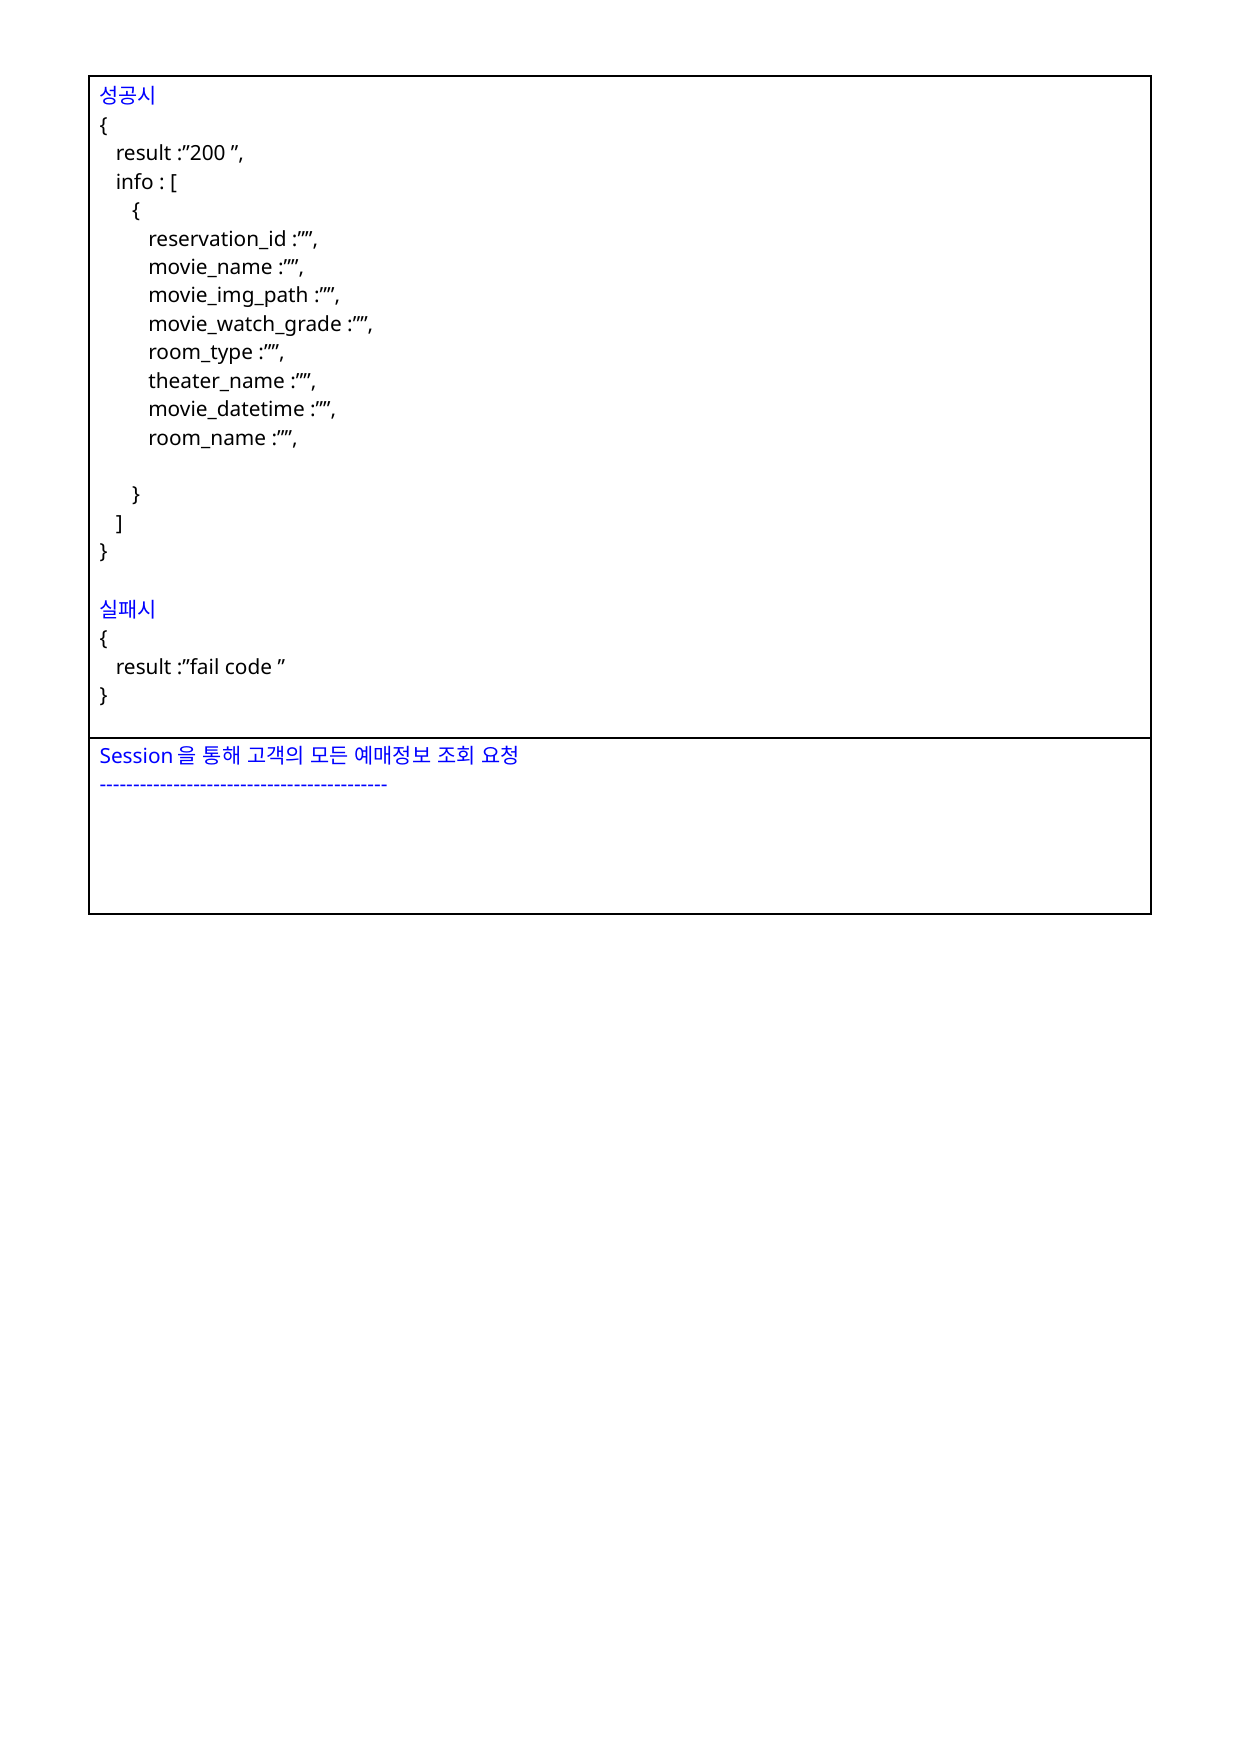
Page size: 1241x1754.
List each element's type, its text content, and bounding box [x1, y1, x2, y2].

table_cell Session을 통해 고객의 모든 예매정보 조회 요청 ------------------------------------------- [90, 739, 1150, 913]
table_cell 성공시 { result :”200 ”, info : [ { reservation_id :””, movie_name :””, movie_img_path :””, movie_watch_grade :””, room_type :””, theater_name :””, movie_datetime :””, room_name :””, } ] } 실패시 { result :”fail code ” } [90, 77, 1150, 737]
